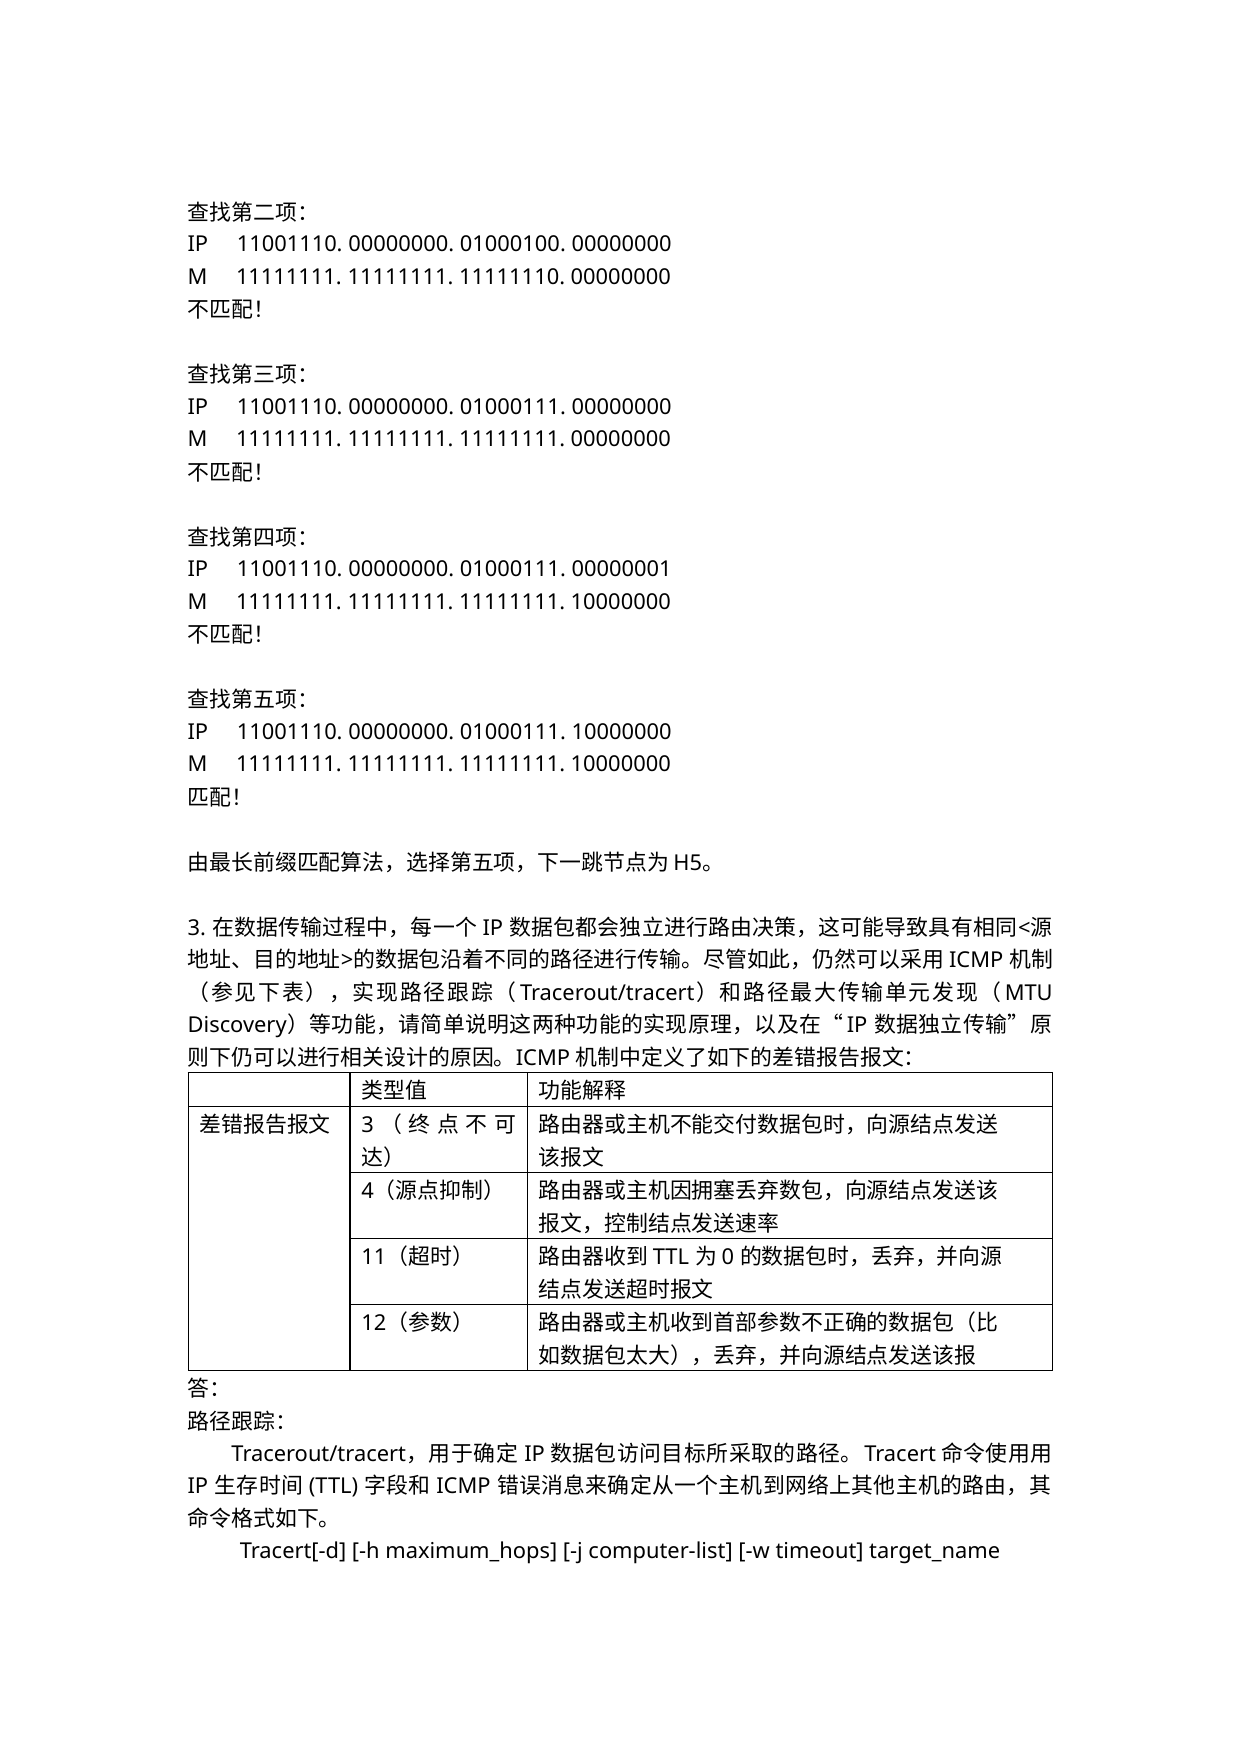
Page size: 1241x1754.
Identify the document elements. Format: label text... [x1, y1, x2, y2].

text 不匹配！ [187, 454, 1053, 487]
table_header [189, 1073, 349, 1106]
text 路径跟踪： [187, 1403, 1053, 1436]
text Tracerout/tracert，用于确定 IP数据包访问目标所采取的路径。Tracert命令使用用 IP 生存时间 (TTL) 字段和 ICMP 错误消息来确定从一个主机到网络上其他主机的路由，其命令格式如下。 [187, 1436, 1053, 1533]
text 查找第四项： [187, 519, 1053, 552]
text IP 11001110. 00000000. 01000111. 10000000 [187, 714, 1053, 747]
table_cell 路由器或主机收到首部参数不正确的数据包（比 如数据包太大），丢弃，并向源结点发送该报 [528, 1305, 1052, 1370]
table_header 功能解释 [528, 1073, 1052, 1106]
text M 11111111. 11111111. 11111111. 10000000 [187, 747, 1053, 779]
text 不匹配！ [187, 617, 1053, 649]
text 查找第五项： [187, 682, 1053, 714]
text 匹配！ [187, 779, 1053, 812]
table_cell 11（超时） [351, 1239, 527, 1304]
text 查找第二项： [187, 194, 1053, 227]
text 答： [187, 1371, 1053, 1403]
text IP 11001110. 00000000. 01000111. 00000000 [187, 389, 1053, 422]
text 不匹配！ [187, 292, 1053, 324]
text 3. 在数据传输过程中，每一个 IP 数据包都会独立进行路由决策，这可能导致具有相同<源地址、目的地址>的数据包沿着不同的路径进行传输。尽管如此，仍然可以采用 ICMP 机制（参见下表），实现路径跟踪（Tracerout/tracert）和路径最大传输单元发现（MTU Discovery）等功能，请简单说明这两种功能的实现原理，以及在“IP 数据独立传输”原则下仍可以进行相关设计的原因。ICMP 机制中定义了如下的差错报告报文： [187, 909, 1053, 1072]
text 查找第三项： [187, 357, 1053, 389]
table_cell 路由器收到 TTL 为 0 的数据包时，丢弃，并向源 结点发送超时报文 [528, 1239, 1052, 1304]
table_cell 4（源点抑制） [351, 1173, 527, 1238]
text Tracert[-d] [-h maximum_hops] [-j computer-list] [-w timeout] target_name [187, 1533, 1053, 1566]
table_header 类型值 [351, 1073, 527, 1106]
text 由最长前缀匹配算法，选择第五项，下一跳节点为H5。 [187, 844, 1053, 877]
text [187, 227, 1053, 259]
table_cell 12（参数） [351, 1305, 527, 1370]
text M 11111111. 11111111. 11111111. 10000000 [187, 584, 1053, 617]
text IP 11001110. 00000000. 01000111. 00000001 [187, 552, 1053, 584]
text M 11111111. 11111111. 11111111. 00000000 [187, 422, 1053, 454]
table_cell 路由器或主机因拥塞丢弃数包，向源结点发送该 报文，控制结点发送速率 [528, 1173, 1052, 1238]
table_cell 差错报告报文 [189, 1107, 349, 1370]
table_cell 3（终点不可达） [351, 1107, 527, 1172]
table_cell 路由器或主机不能交付数据包时，向源结点发送 该报文 [528, 1107, 1052, 1172]
text M 11111111. 11111111. 11111110. 00000000 [187, 259, 1053, 292]
